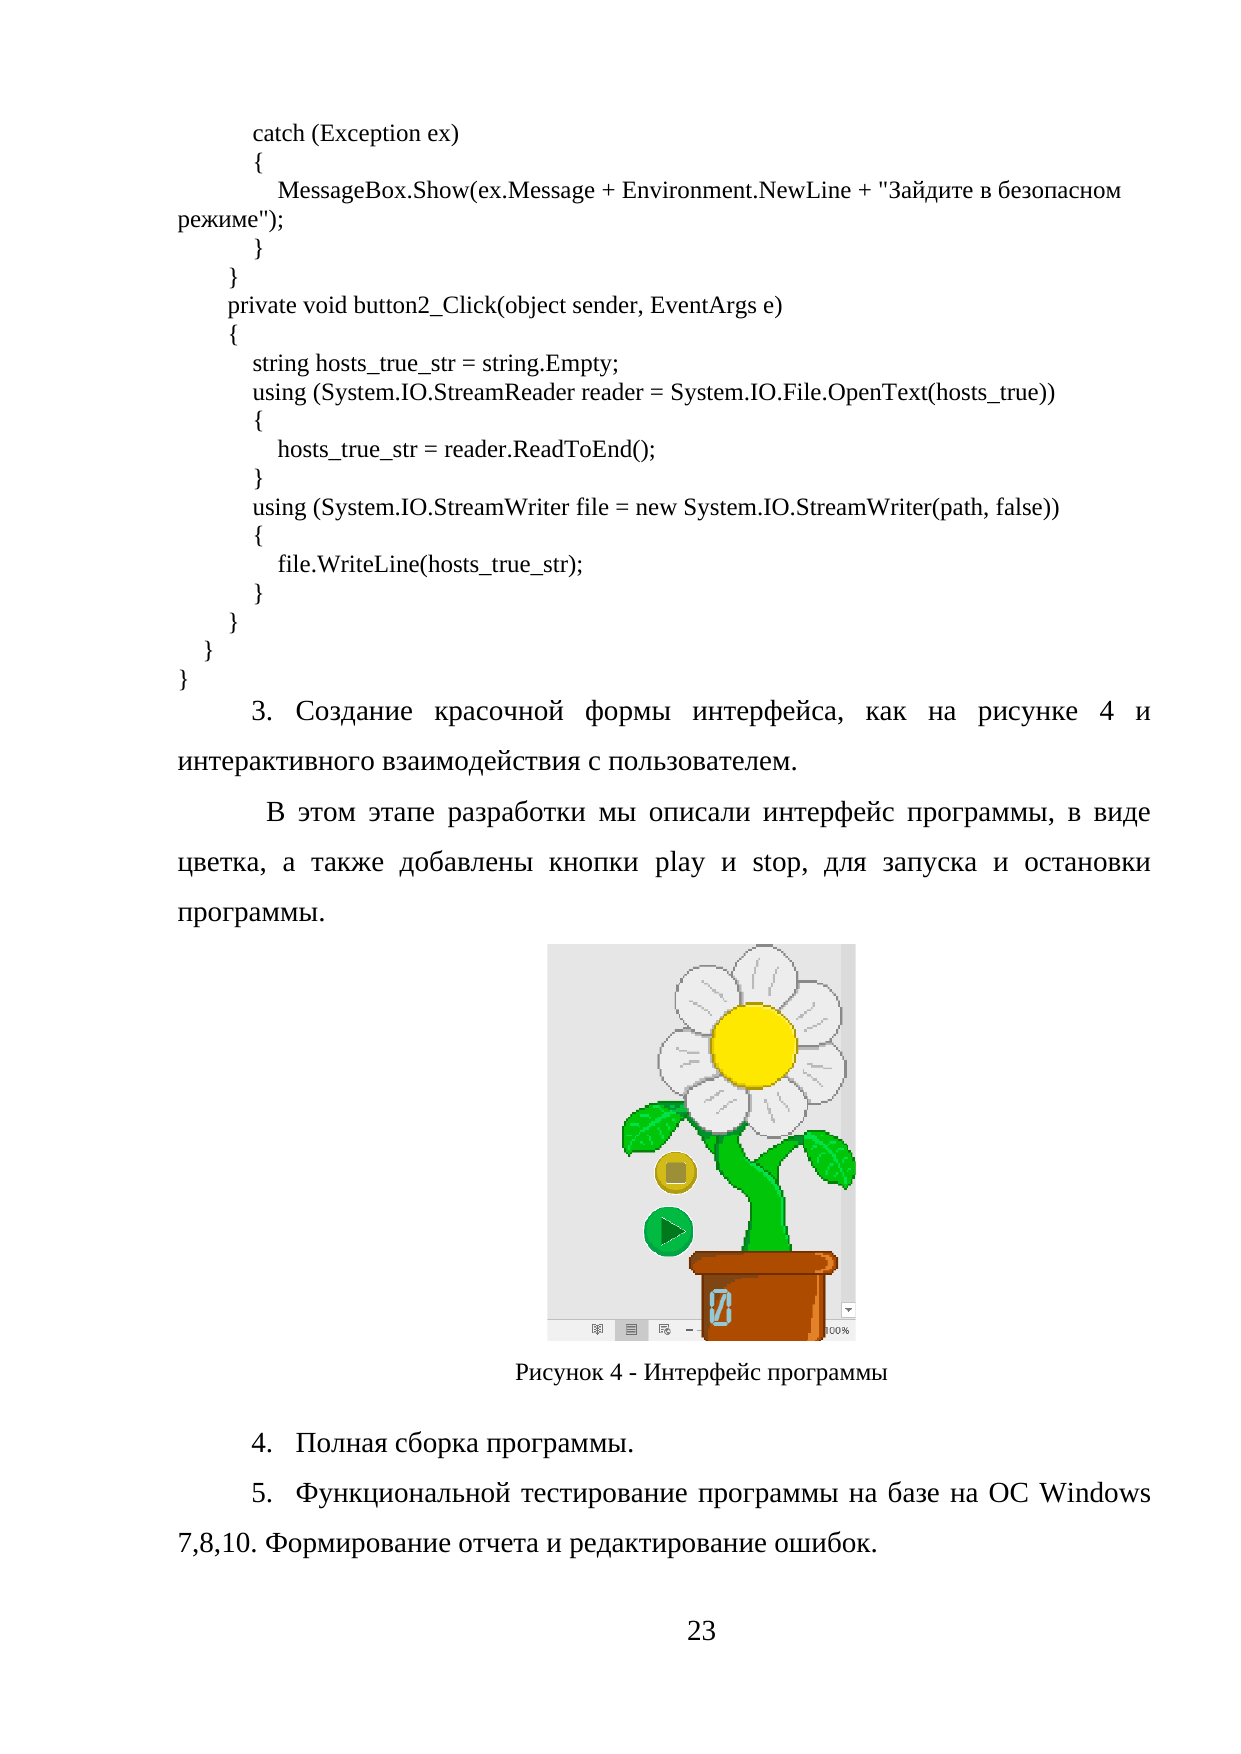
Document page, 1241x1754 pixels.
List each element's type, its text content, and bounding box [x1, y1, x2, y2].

text { [177, 406, 1152, 434]
text } [177, 636, 1152, 664]
list В этом этапе разработки мы описали интерфейс программы, в виде цветка, а также добавлены кнопки play и stop, для запуска и остановки программы. [177, 794, 1152, 928]
text } [177, 607, 1152, 636]
text catch (Exception ex) [177, 118, 1152, 147]
text Рисунок 4 - Интерфейс программы [177, 1357, 1152, 1386]
text } [177, 664, 1152, 693]
text using (System.IO.StreamReader reader = System.IO.File.OpenText(hosts_true)) [177, 377, 1152, 406]
text hosts_true_str = reader.ReadToEnd(); [177, 434, 1152, 463]
text MessageBox.Show(ex.Message + Environment.NewLine + "Зайдите в безопасном режиме"); [177, 176, 1152, 233]
text } [177, 578, 1152, 607]
text private void button2_Click(object sender, EventArgs e) [177, 291, 1152, 319]
list Функциональной тестирование программы на базе на ОС Windows 7,8,10. Формирование отчета и редактирование ошибок. [177, 1475, 1152, 1559]
text } [177, 463, 1152, 492]
text { [177, 319, 1152, 348]
text { [177, 147, 1152, 176]
text file.WriteLine(hosts_true_str); [177, 549, 1152, 578]
text using (System.IO.StreamWriter file = new System.IO.StreamWriter(path, false)) [177, 492, 1152, 521]
text } [177, 233, 1152, 262]
text string hosts_true_str = string.Empty; [177, 348, 1152, 377]
text { [177, 521, 1152, 549]
list Создание красочной формы интерфейса, как на рисунке 4 и интерактивного взаимодействия с пользователем. [177, 693, 1152, 777]
text } [177, 262, 1152, 291]
list Полная сборка программы. [177, 1425, 1152, 1458]
picture [547, 944, 856, 1341]
